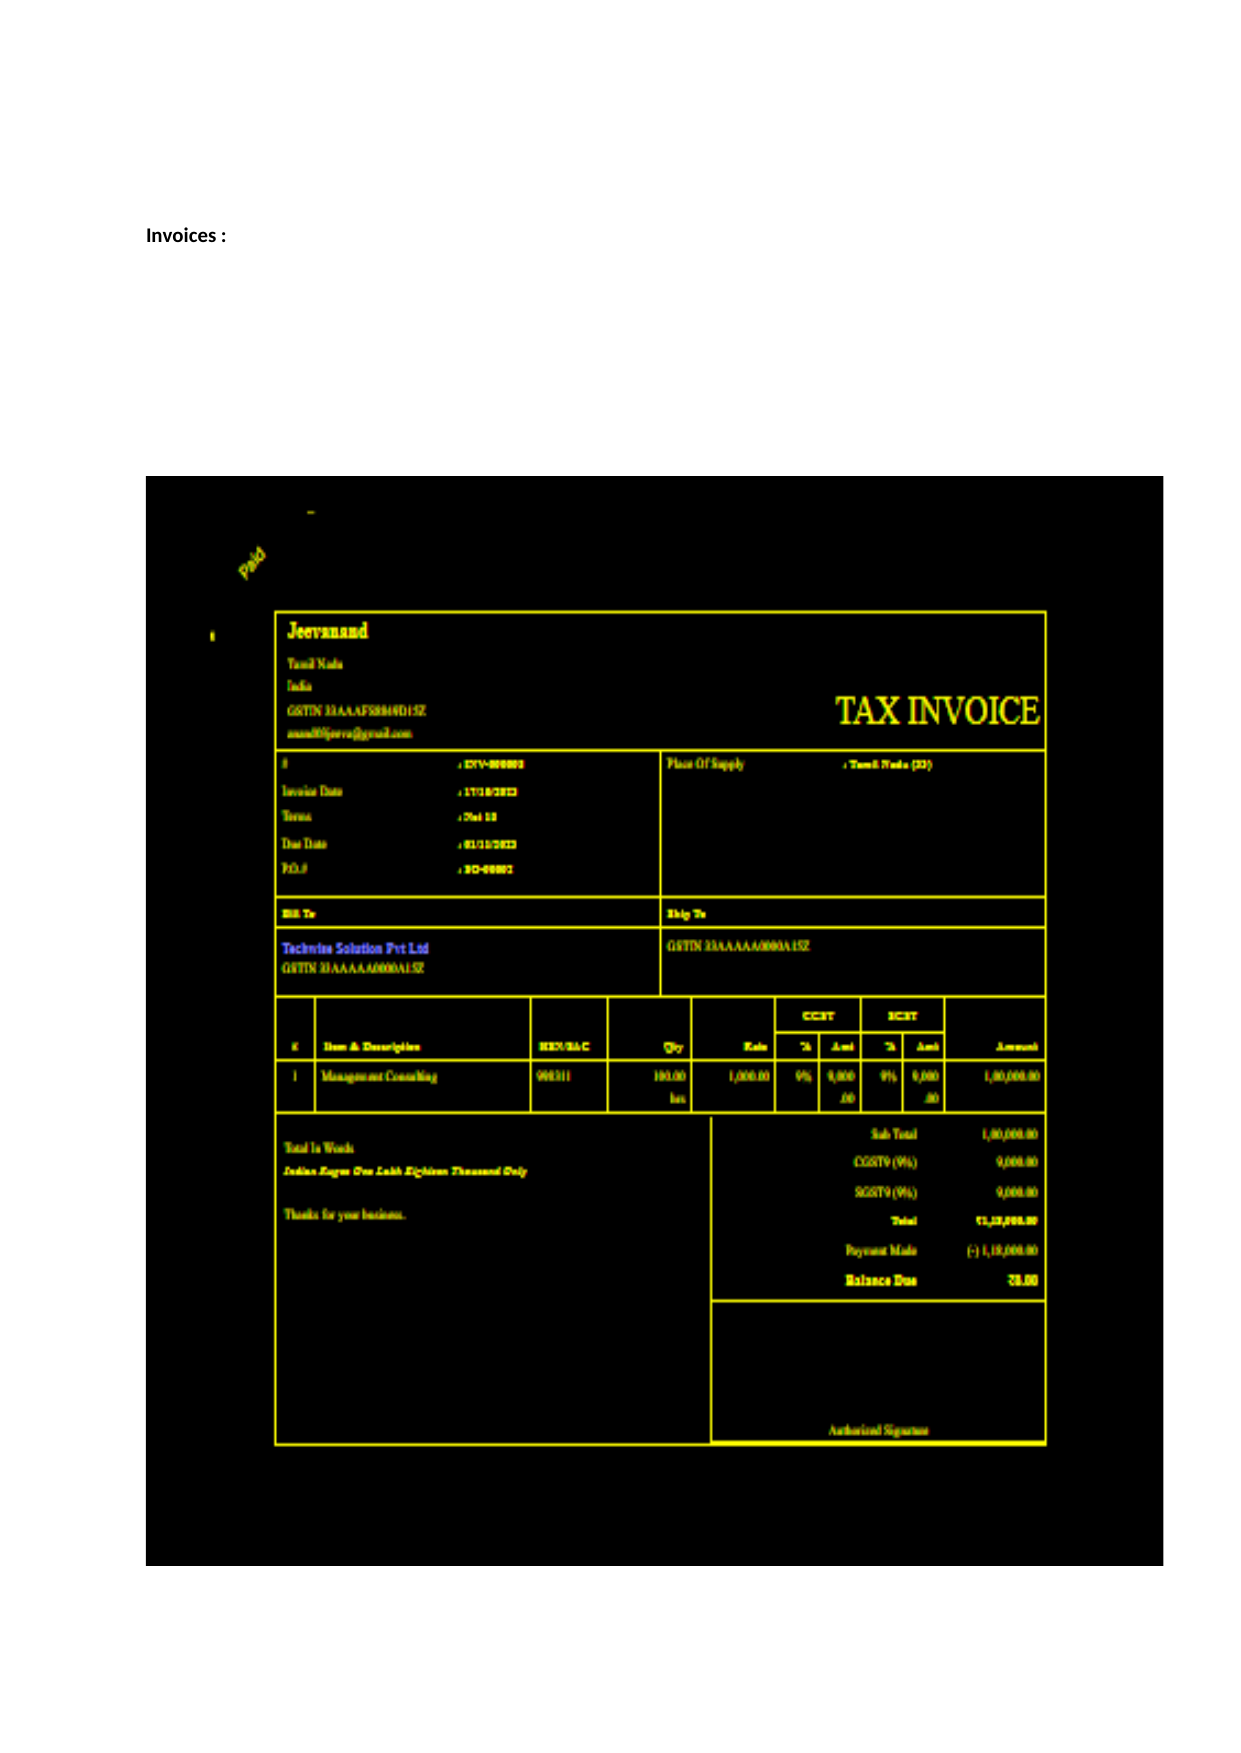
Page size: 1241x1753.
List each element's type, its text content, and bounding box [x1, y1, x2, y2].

text Invoices : [146, 222, 1228, 247]
picture [145, 476, 1164, 1566]
